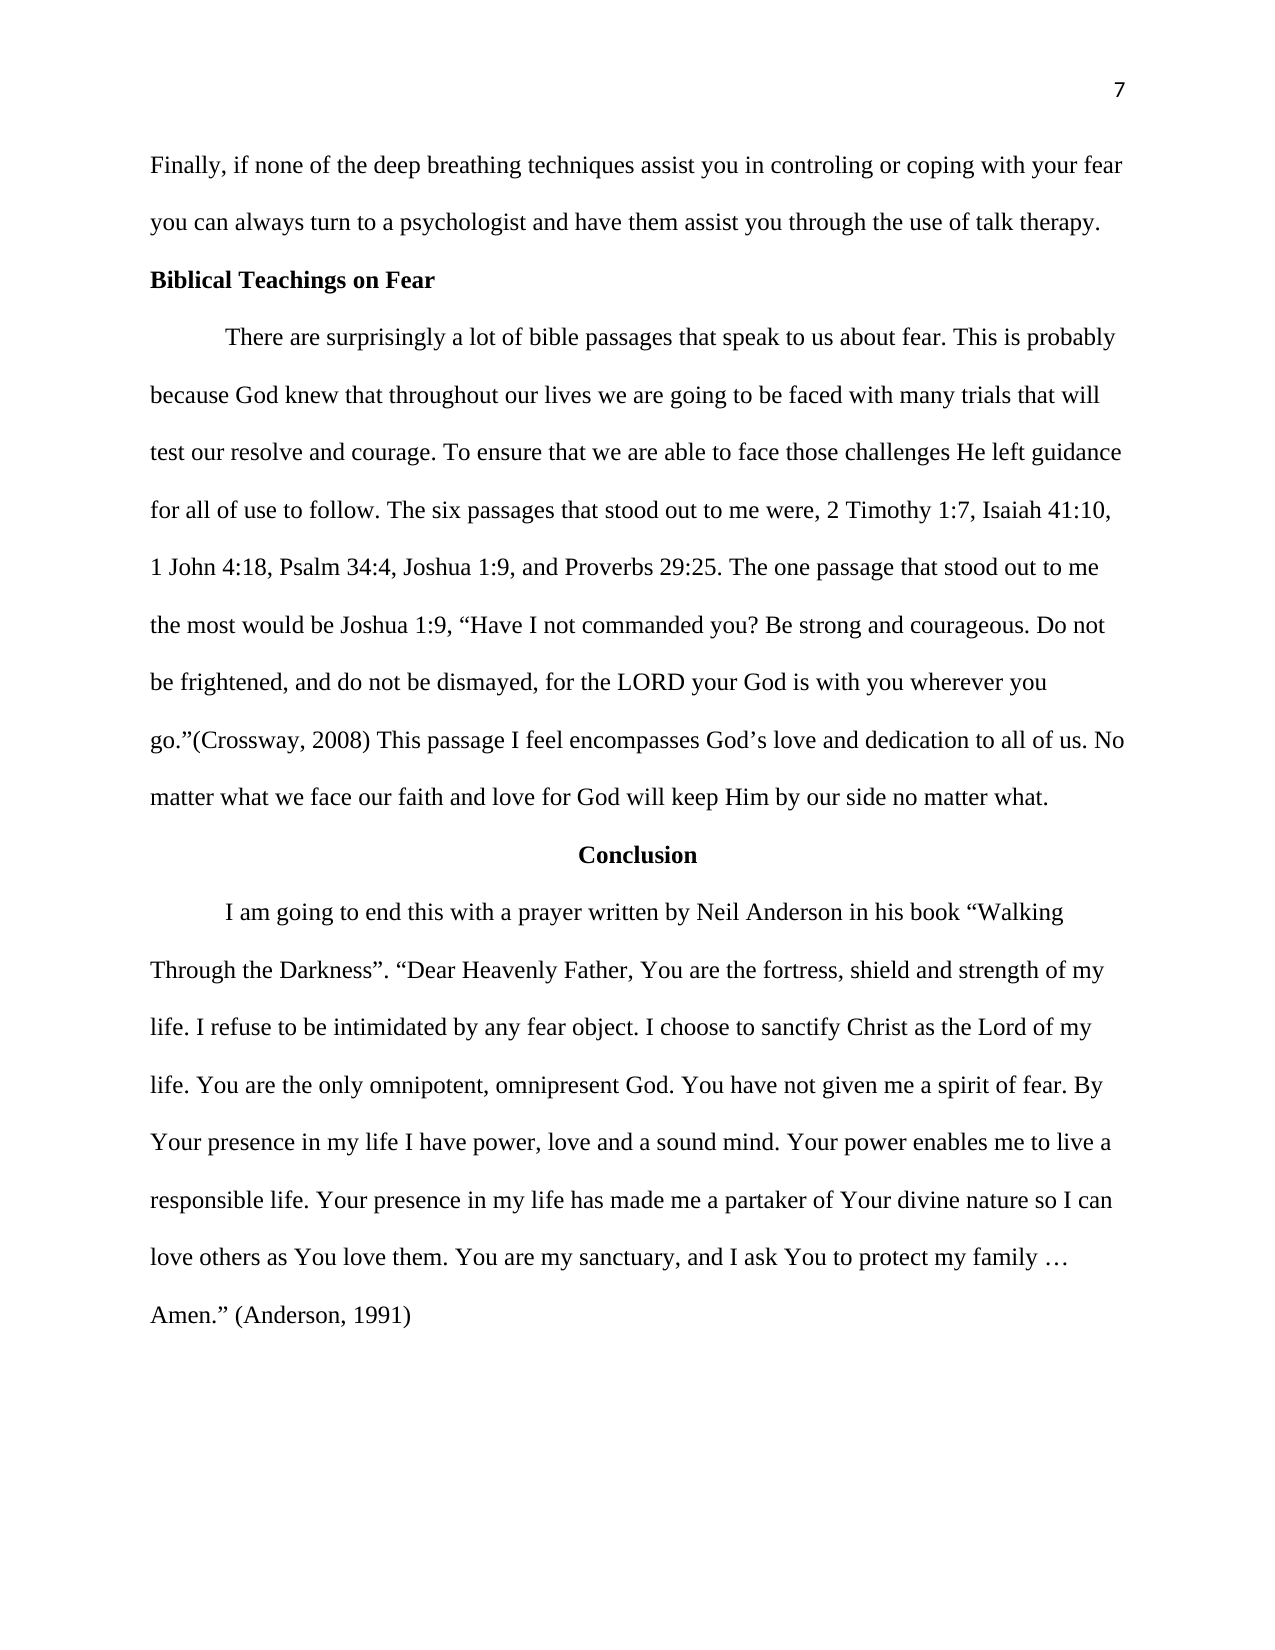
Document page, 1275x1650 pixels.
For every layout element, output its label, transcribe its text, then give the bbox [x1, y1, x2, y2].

text I am going to end this with a prayer written by Neil Anderson in his book “Walking Through the Darkness”. “Dear Heavenly Father, You are the fortress, shield and strength of my life. I refuse to be intimidated by any fear object. I choose to sanctify Christ as the Lord of my life. You are the only omnipotent, omnipresent God. You have not given me a spirit of fear. By Your presence in my life I have power, love and a sound mind. Your power enables me to live a responsible life. Your presence in my life has made me a partaker of Your divine nature so I can love others as You love them. You are my sanctuary, and I ask You to protect my family … Amen.” (Anderson, 1991) [150, 897, 1125, 1329]
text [150, 150, 1125, 236]
text Conclusion [150, 840, 1125, 869]
text Biblical Teachings on Fear [150, 265, 1125, 294]
text There are surprisingly a lot of bible passages that speak to us about fear. This is probably because God knew that throughout our lives we are going to be faced with many trials that will test our resolve and courage. To ensure that we are able to face those challenges He left guidance for all of use to follow. The six passages that stood out to me were, 2 Timothy 1:7, Isaiah 41:10, 1 John 4:18, Psalm 34:4, Joshua 1:9, and Proverbs 29:25. The one passage that stood out to me the most would be Joshua 1:9, “Have I not commanded you? Be strong and courageous. Do not be frightened, and do not be dismayed, for the LORD your God is with you wherever you go.”(Crossway, 2008) This passage I feel encompasses God’s love and dedication to all of us. No matter what we face our faith and love for God will keep Him by our side no matter what. [150, 322, 1125, 811]
